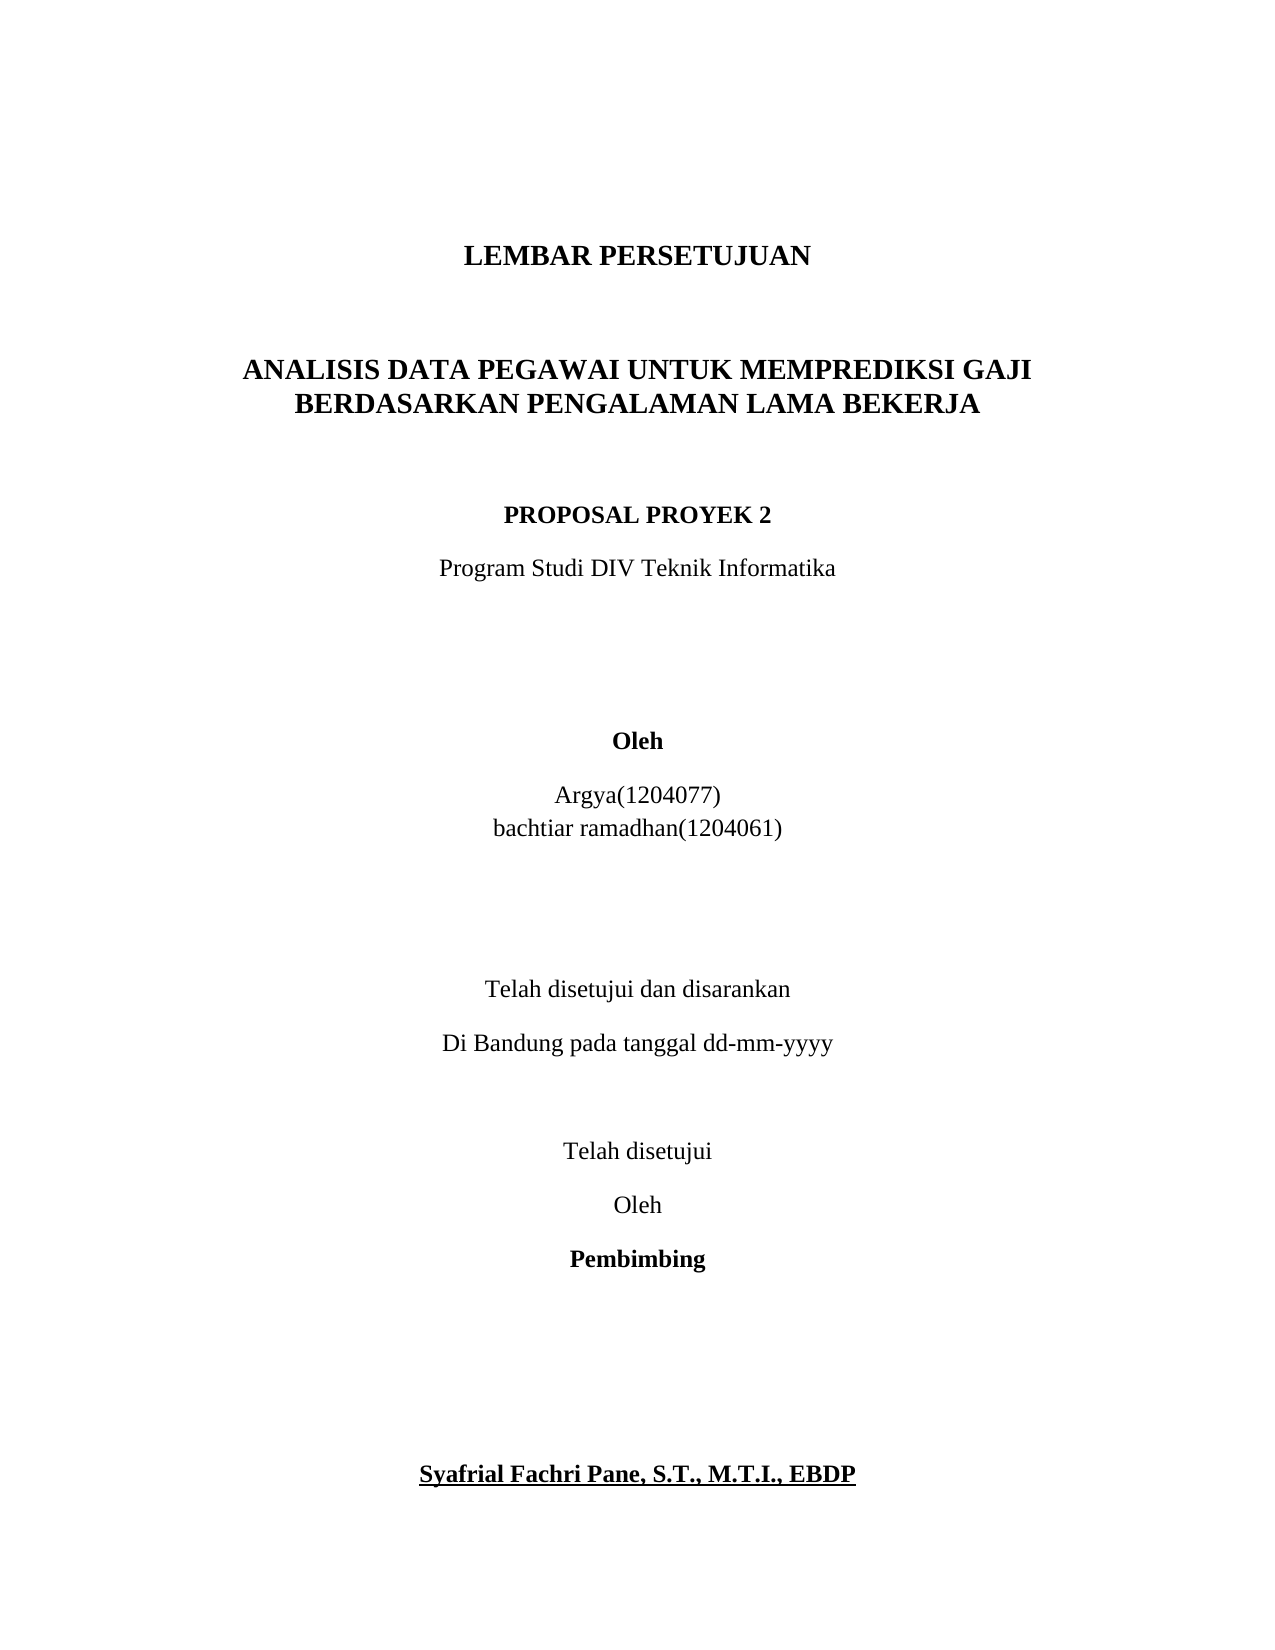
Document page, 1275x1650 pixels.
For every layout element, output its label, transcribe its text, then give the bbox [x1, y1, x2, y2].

text Pembimbing [150, 1244, 1125, 1273]
text Program Studi DIV Teknik Informatika [150, 553, 1125, 582]
text PROPOSAL PROYEK 2 [150, 500, 1125, 528]
text ANALISIS DATA PEGAWAI UNTUK MEMPREDIKSI GAJI BERDASARKAN PENGALAMAN LAMA BEKERJA [150, 352, 1125, 419]
text Telah disetujui dan disarankan [150, 974, 1125, 1003]
text LEMBAR PERSETUJUAN [150, 238, 1125, 272]
text Telah disetujui [150, 1136, 1125, 1165]
text Syafrial Fachri Pane, S.T., M.T.I., EBDP [150, 1459, 1125, 1488]
text Argya(1204077) bachtiar ramadhan(1204061) [150, 780, 1125, 842]
text Di Bandung pada tanggal dd-mm-yyyy [150, 1028, 1125, 1057]
text Oleh [150, 1190, 1125, 1219]
text Oleh [150, 726, 1125, 755]
